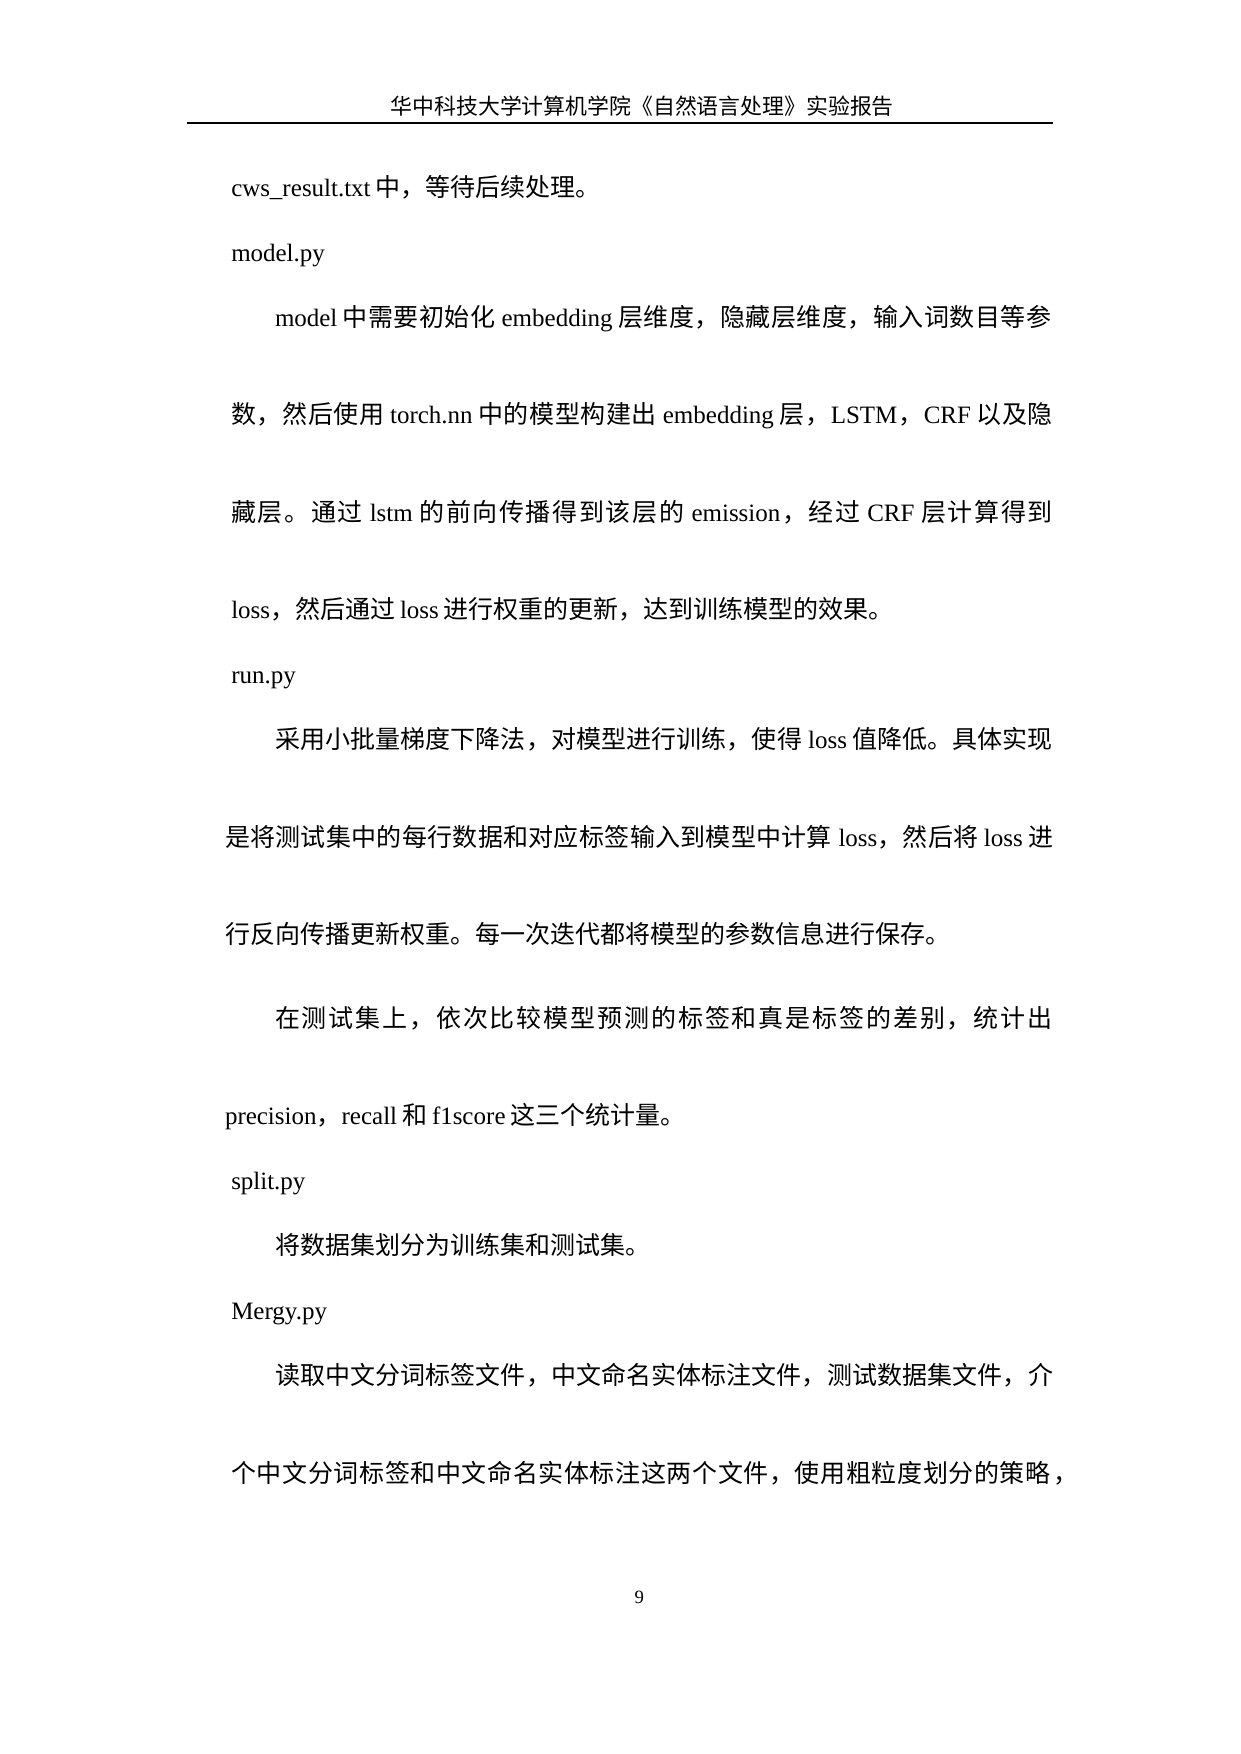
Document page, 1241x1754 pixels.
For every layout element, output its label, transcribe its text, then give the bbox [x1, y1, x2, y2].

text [231, 153, 1053, 218]
text 将数据集划分为训练集和测试集。 [225, 1211, 1053, 1276]
text 在测试集上，依次比较模型预测的标签和真是标签的差别，统计出precision，recall和f1score这三个统计量。 [225, 984, 1053, 1146]
text Mergy.py [187, 1294, 1053, 1327]
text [231, 1341, 1053, 1504]
text model中需要初始化embedding层维度，隐藏层维度，输入词数目等参数，然后使用torch.nn中的模型构建出embedding层，LSTM，CRF以及隐藏层。通过lstm的前向传播得到该层的emission，经过CRF层计算得到loss，然后通过loss进行权重的更新，达到训练模型的效果。 [231, 283, 1053, 641]
text 采用小批量梯度下降法，对模型进行训练，使得loss值降低。具体实现是将测试集中的每行数据和对应标签输入到模型中计算loss，然后将loss进行反向传播更新权重。每一次迭代都将模型的参数信息进行保存。 [225, 706, 1053, 966]
text run.py [187, 659, 1053, 691]
text split.py [187, 1164, 1053, 1197]
text model.py [187, 236, 1053, 269]
